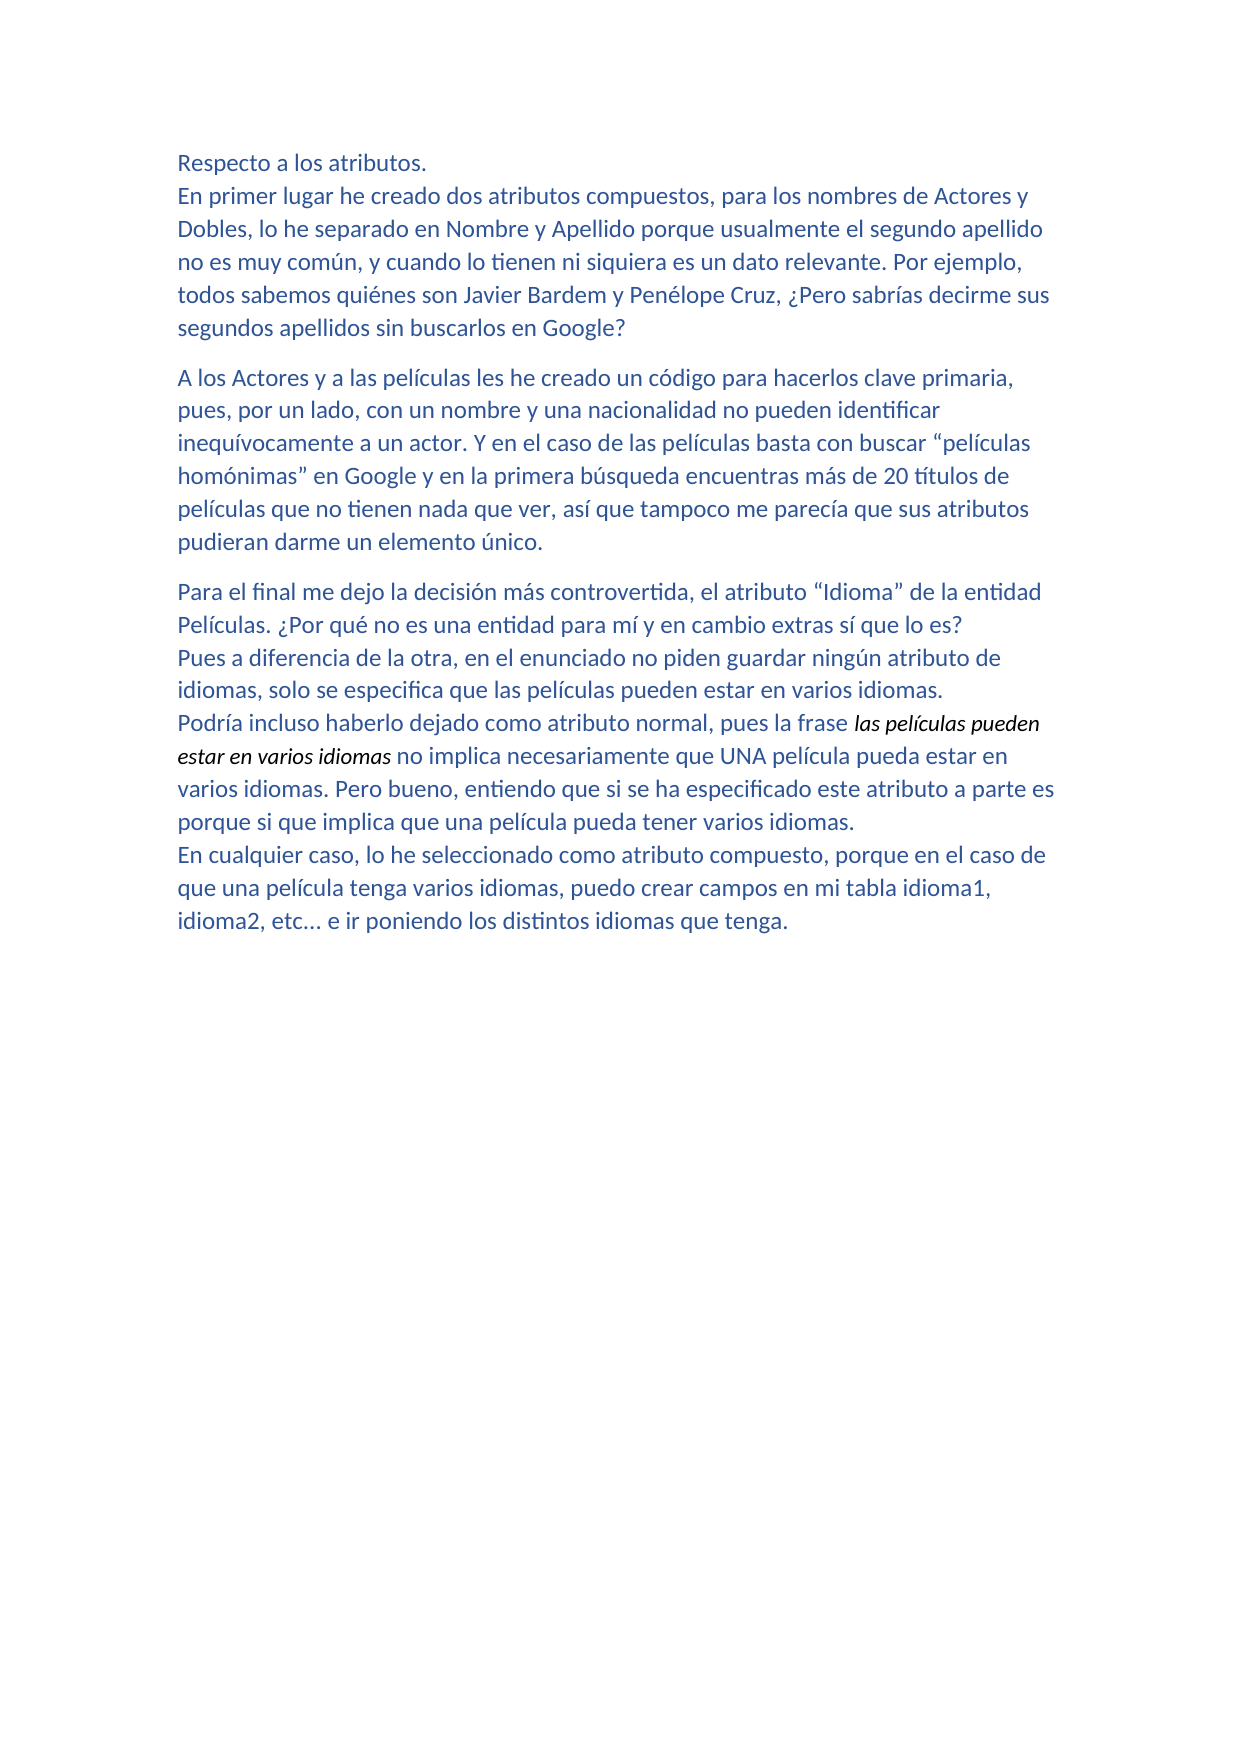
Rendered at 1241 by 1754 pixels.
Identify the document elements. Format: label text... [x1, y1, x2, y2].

text Para el final me dejo la decisión más controvertida, el atributo “Idioma” de la entidad Películas. ¿Por qué no es una entidad para mí y en cambio extras sí que lo es? Pues a diferencia de la otra, en el enunciado no piden guardar ningún atributo de idiomas, solo se especifica que las películas pueden estar en varios idiomas. Podría incluso haberlo dejado como atributo normal, pues la frase las películas pueden estar en varios idiomas no implica necesariamente que UNA película pueda estar en varios idiomas. Pero bueno, entiendo que si se ha especificado este atributo a parte es porque si que implica que una película pueda tener varios idiomas. En cualquier caso, lo he seleccionado como atributo compuesto, porque en el caso de que una película tenga varios idiomas, puedo crear campos en mi tabla idioma1, idioma2, etc... e ir poniendo los distintos idiomas que tenga. [177, 576, 1063, 936]
text A los Actores y a las películas les he creado un código para hacerlos clave primaria, pues, por un lado, con un nombre y una nacionalidad no pueden identificar inequívocamente a un actor. Y en el caso de las películas basta con buscar “películas homónimas” en Google y en la primera búsqueda encuentras más de 20 títulos de películas que no tienen nada que ver, así que tampoco me parecía que sus atributos pudieran darme un elemento único. [177, 362, 1063, 557]
text Respecto a los atributos. En primer lugar he creado dos atributos compuestos, para los nombres de Actores y Dobles, lo he separado en Nombre y Apellido porque usualmente el segundo apellido no es muy común, y cuando lo tienen ni siquiera es un dato relevante. Por ejemplo, todos sabemos quiénes son Javier Bardem y Penélope Cruz, ¿Pero sabrías decirme sus segundos apellidos sin buscarlos en Google? [177, 148, 1063, 343]
